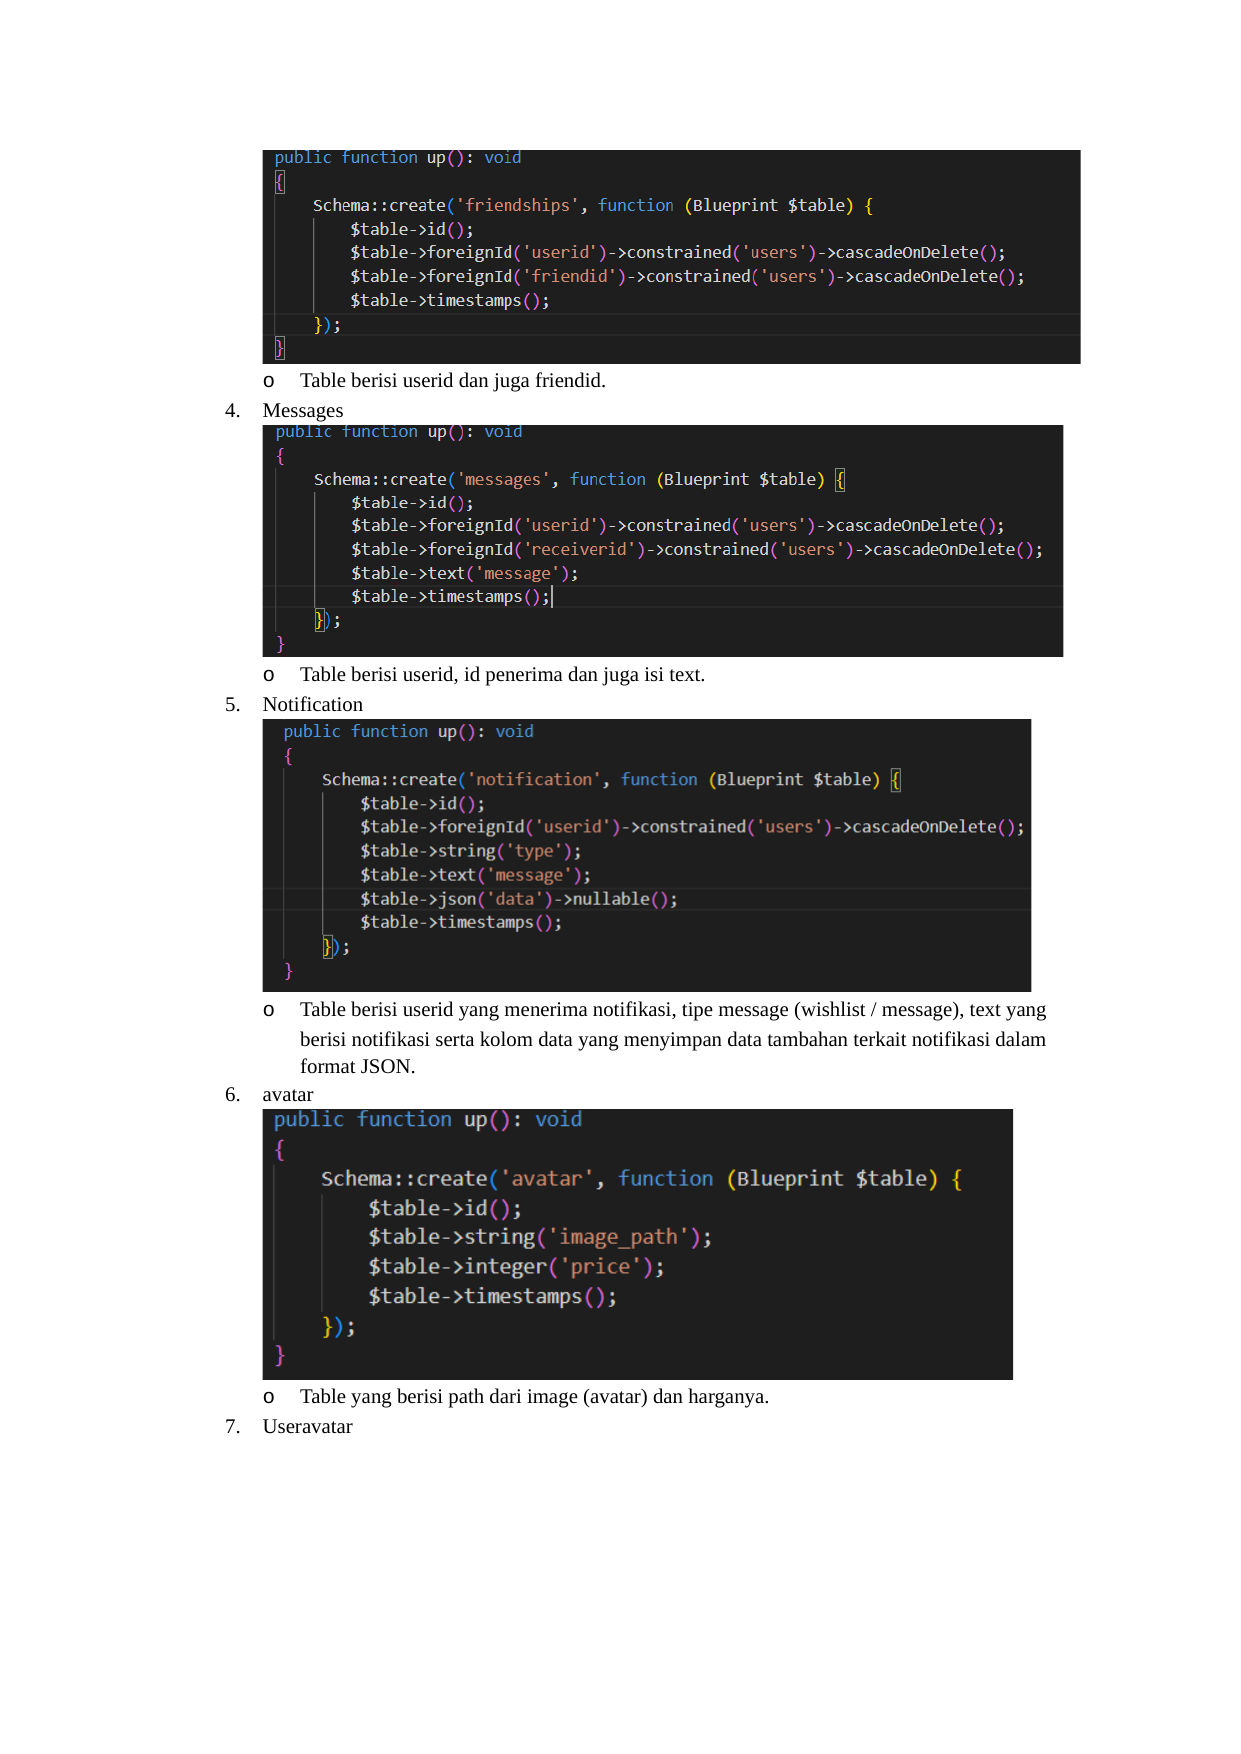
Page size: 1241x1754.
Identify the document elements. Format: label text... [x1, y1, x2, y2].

list avatar [225, 1082, 1090, 1106]
list Notification [225, 691, 1090, 716]
list Table berisi userid yang menerima notifikasi, tipe message (wishlist / message), text yang berisi notifikasi serta kolom data yang menyimpan data tambahan terkait notifikasi dalam format JSON. [262, 997, 1090, 1078]
list Table berisi userid, id penerima dan juga isi text. [262, 662, 1090, 688]
list Table yang berisi path dari image (avatar) dan harganya. [262, 1384, 1090, 1410]
list Messages [225, 398, 1090, 422]
list Useravatar [225, 1414, 1090, 1438]
list Table berisi userid dan juga friendid. [262, 368, 1090, 394]
picture [262, 719, 1032, 992]
picture [262, 1109, 1014, 1380]
picture [262, 425, 1064, 657]
picture [262, 150, 1081, 364]
